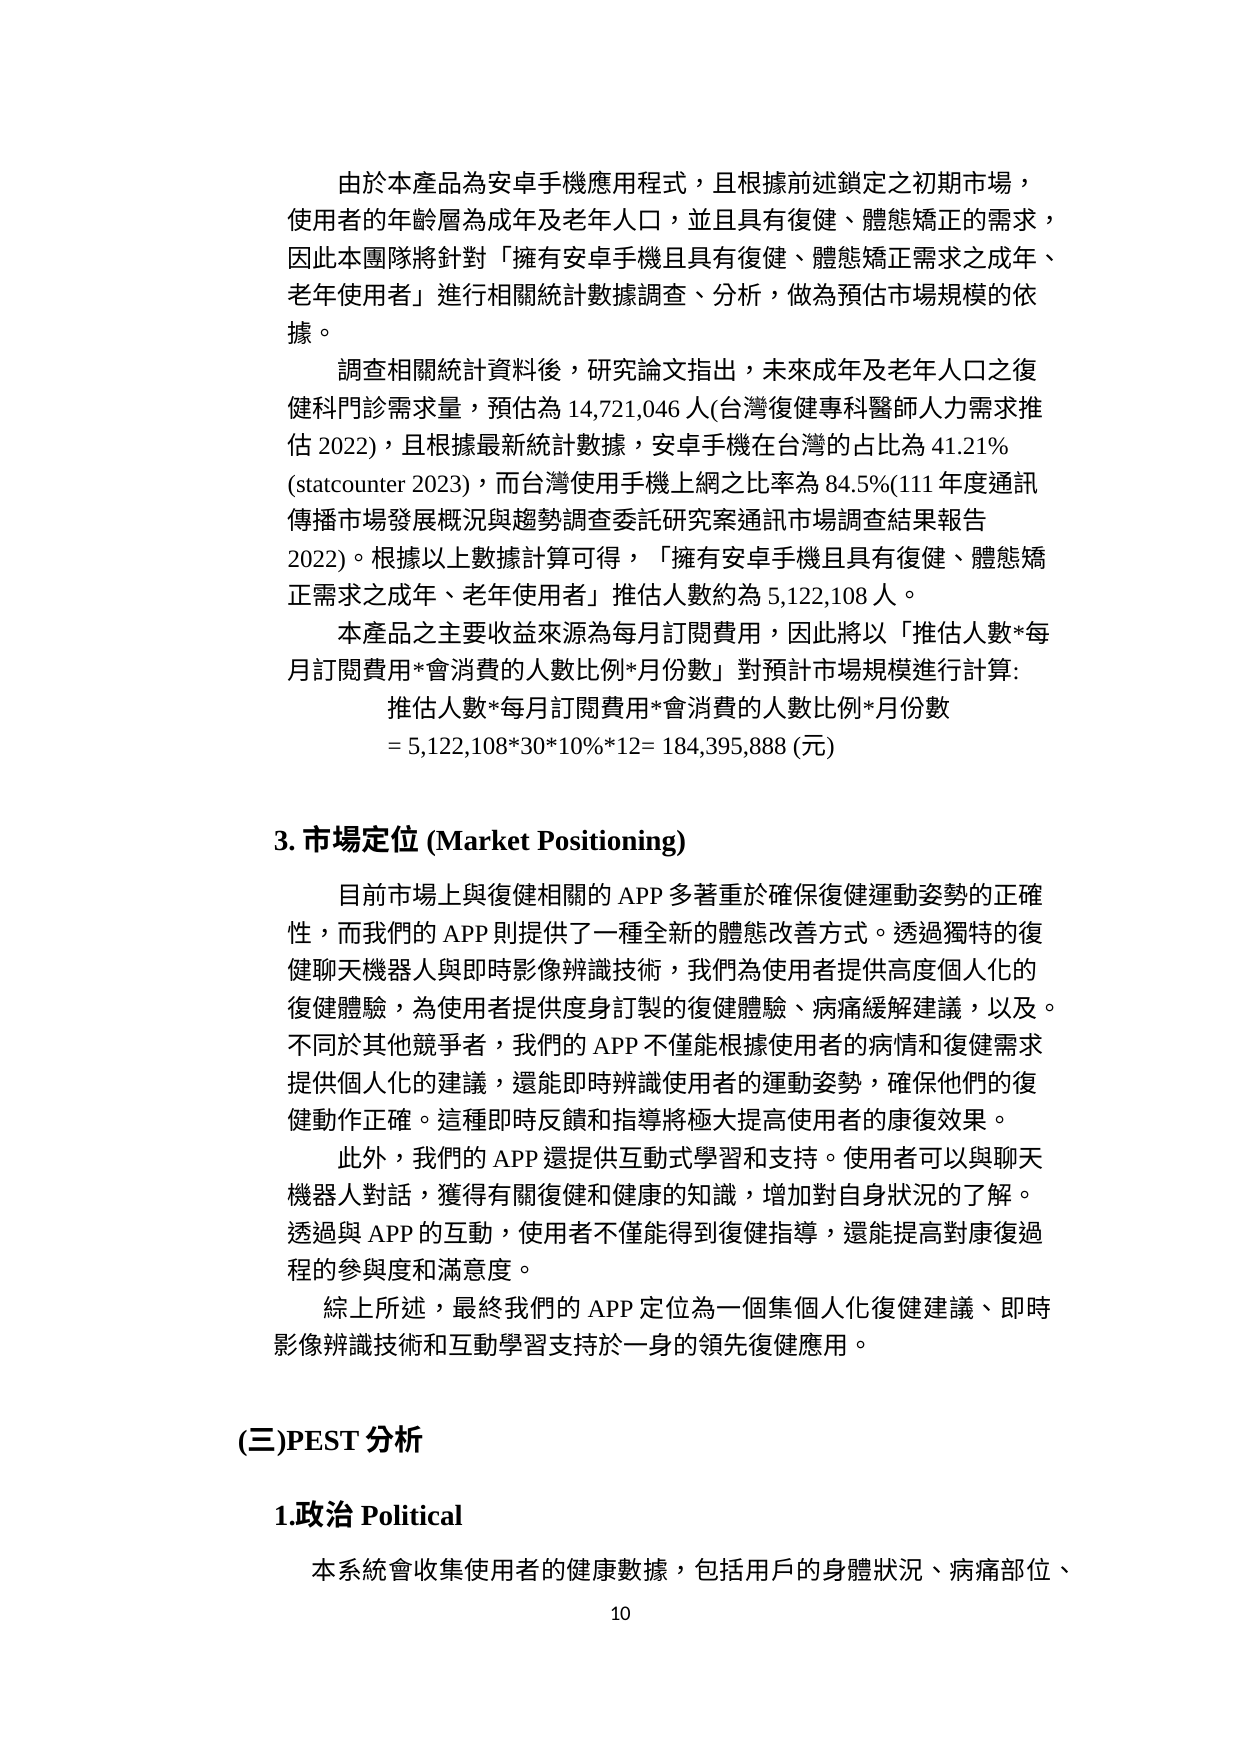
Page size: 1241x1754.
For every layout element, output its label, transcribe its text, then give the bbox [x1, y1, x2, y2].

text 本系統會收集使用者的健康數據，包括用戶的身體狀況、病痛部位、康復進度等，這些皆具有極高的隱私價值。政府會要求系統符合特定法律與規定，要求系統在提供服務時需要取得相應的許可或認證，以確保用戶的個人數據得到妥善保護。為確保「物理資聊」系統在政治環境中合法運作，本團隊將密切關注相關法律法規的變化。 [261, 1550, 1053, 1587]
text 調查相關統計資料後，研究論文指出，未來成年及老年人口之復健科門診需求量，預估為14,721,046人(台灣復健專科醫師人力需求推估 2022)，且根據最新統計數據，安卓手機在台灣的占比為41.21% (statcounter 2023)，而台灣使用手機上網之比率為84.5%(111年度通訊傳播市場發展概況與趨勢調查委託研究案通訊市場調查結果報告2022)。根據以上數據計算可得，「擁有安卓手機且具有復健、體態矯正需求之成年、老年使用者」推估人數約為5,122,108人。 [287, 350, 1053, 612]
text (三)PEST分析 [187, 1400, 1053, 1475]
text 推估人數*每月訂閱費用*會消費的人數比例*月份數 [287, 687, 1053, 725]
text 綜上所述，最終我們的APP定位為一個集個人化復健建議、即時影像辨識技術和互動學習支持於一身的領先復健應用。 [273, 1287, 1053, 1362]
text 1.政治 Political [187, 1475, 1053, 1550]
text 目前市場上與復健相關的APP多著重於確保復健運動姿勢的正確性，而我們的APP則提供了一種全新的體態改善方式。透過獨特的復健聊天機器人與即時影像辨識技術，我們為使用者提供高度個人化的復健體驗，為使用者提供度身訂製的復健體驗、病痛緩解建議，以及。不同於其他競爭者，我們的APP不僅能根據使用者的病情和復健需求提供個人化的建議，還能即時辨識使用者的運動姿勢，確保他們的復健動作正確。這種即時反饋和指導將極大提高使用者的康復效果。 [287, 875, 1053, 1137]
text = 5,122,108*30*10%*12= 184,395,888 (元) [287, 725, 1053, 762]
text 由於本產品為安卓手機應用程式，且根據前述鎖定之初期市場，使用者的年齡層為成年及老年人口，並且具有復健、體態矯正的需求，因此本團隊將針對「擁有安卓手機且具有復健、體態矯正需求之成年、老年使用者」進行相關統計數據調查、分析，做為預估市場規模的依據。 [287, 162, 1053, 350]
text 3. 市場定位 (Market Positioning) [273, 800, 1053, 875]
text 本產品之主要收益來源為每月訂閱費用，因此將以「推估人數*每月訂閱費用*會消費的人數比例*月份數」對預計市場規模進行計算: [287, 612, 1053, 687]
text 此外，我們的APP還提供互動式學習和支持。使用者可以與聊天機器人對話，獲得有關復健和健康的知識，增加對自身狀況的了解。透過與APP的互動，使用者不僅能得到復健指導，還能提高對康復過程的參與度和滿意度。 [287, 1137, 1053, 1287]
